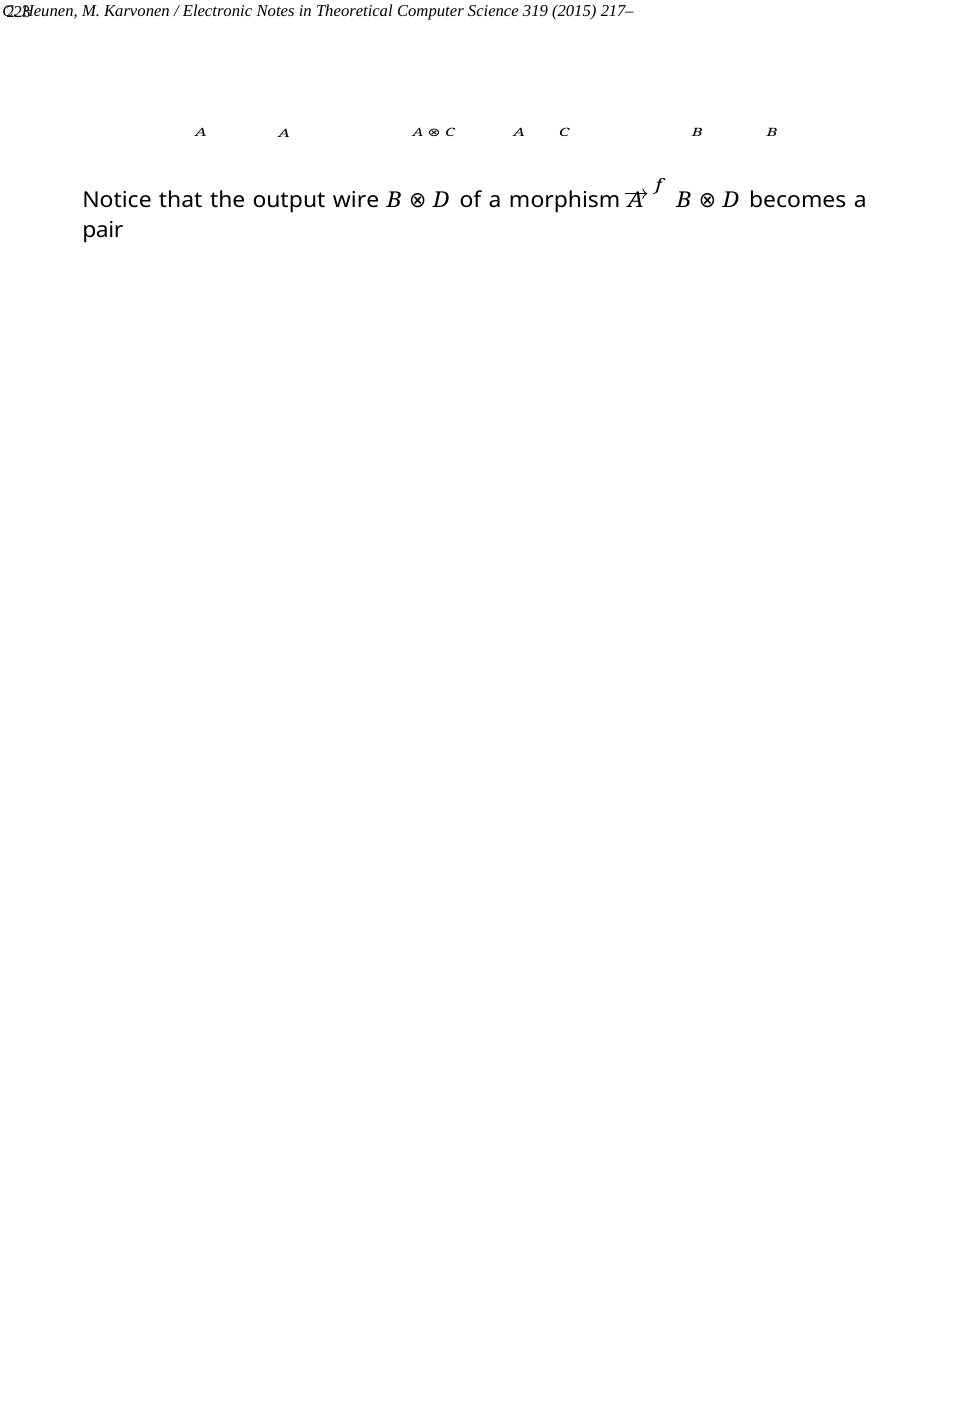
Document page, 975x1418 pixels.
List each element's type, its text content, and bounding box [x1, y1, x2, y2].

text Notice that the output wire B ⊗ D of a morphism A f B ⊗ D becomes a pair [82, 174, 912, 244]
text A A A ⊗ C A C B B [71, 124, 902, 141]
